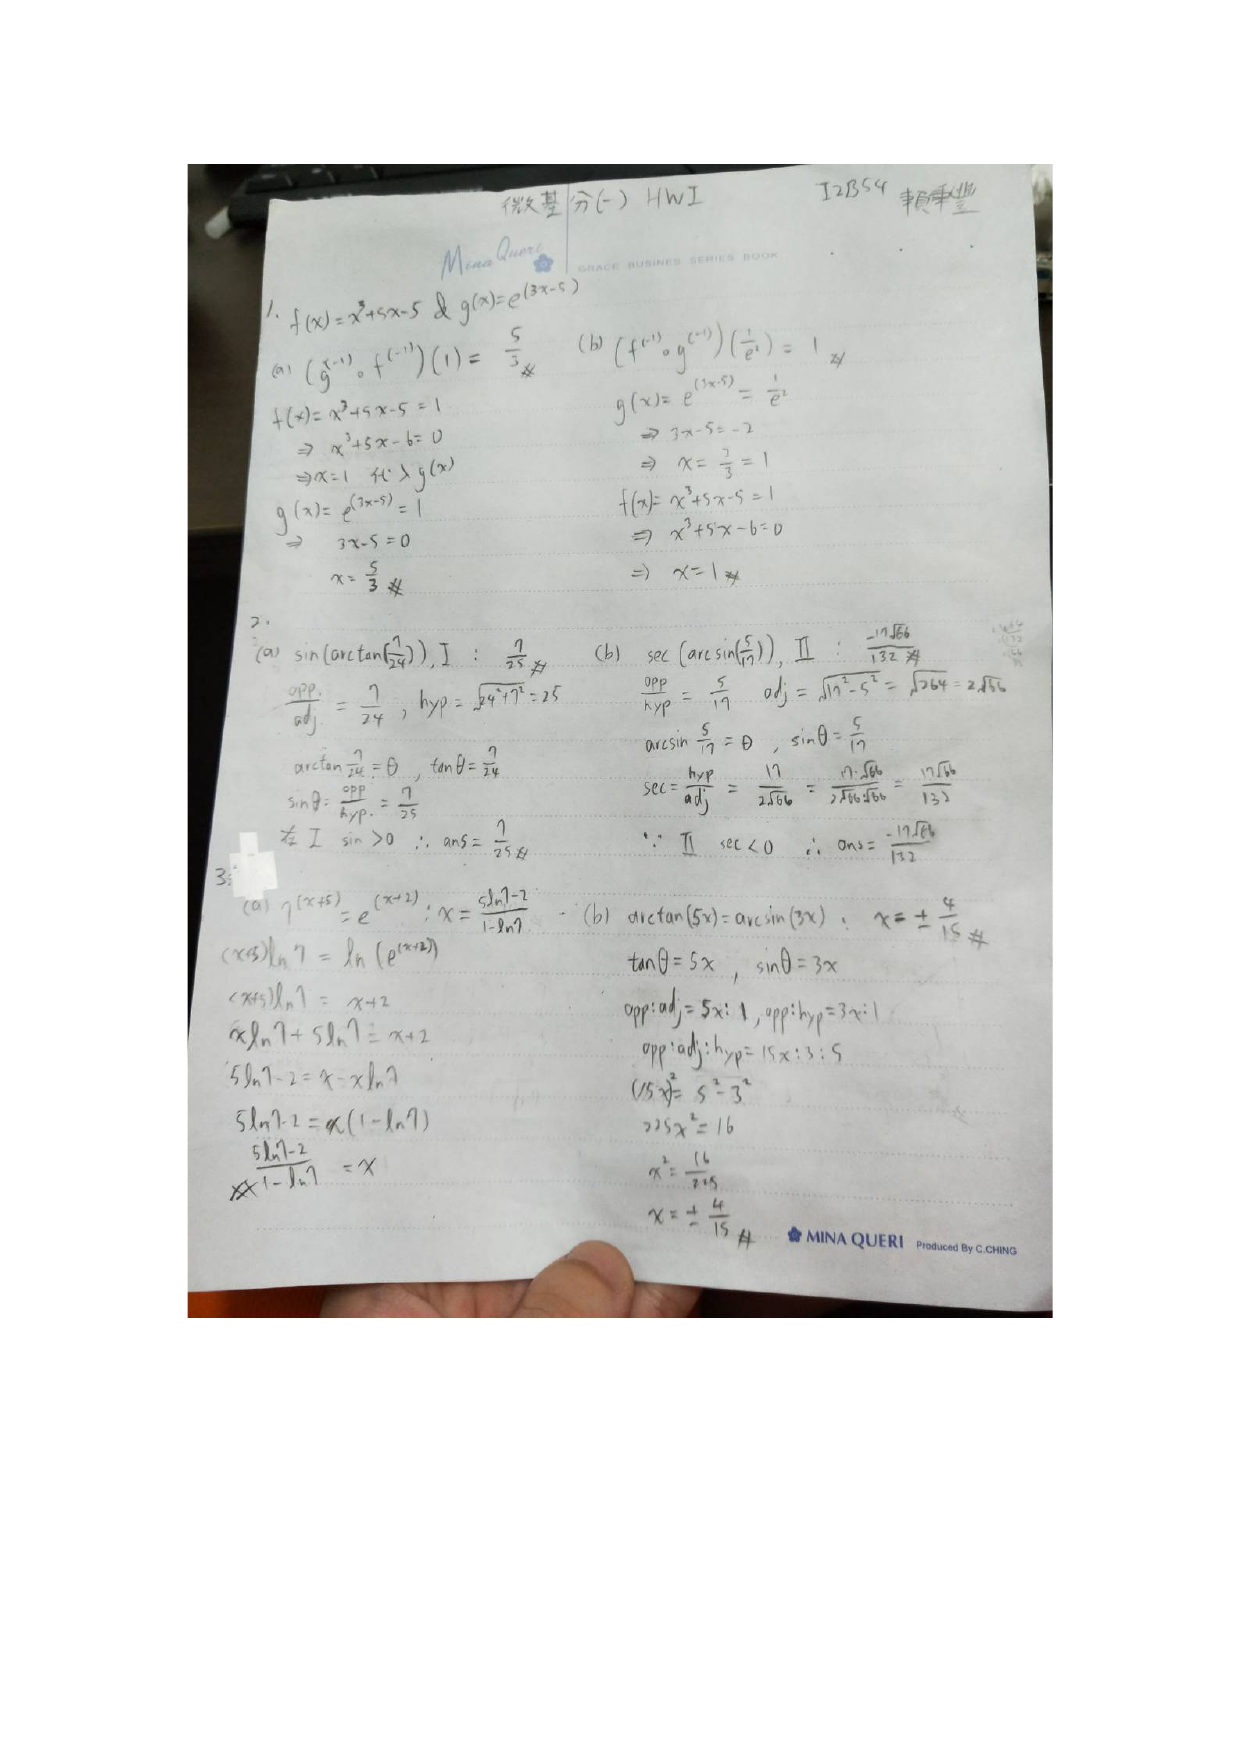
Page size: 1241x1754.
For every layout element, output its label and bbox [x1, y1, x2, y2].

picture [187, 164, 1053, 1318]
